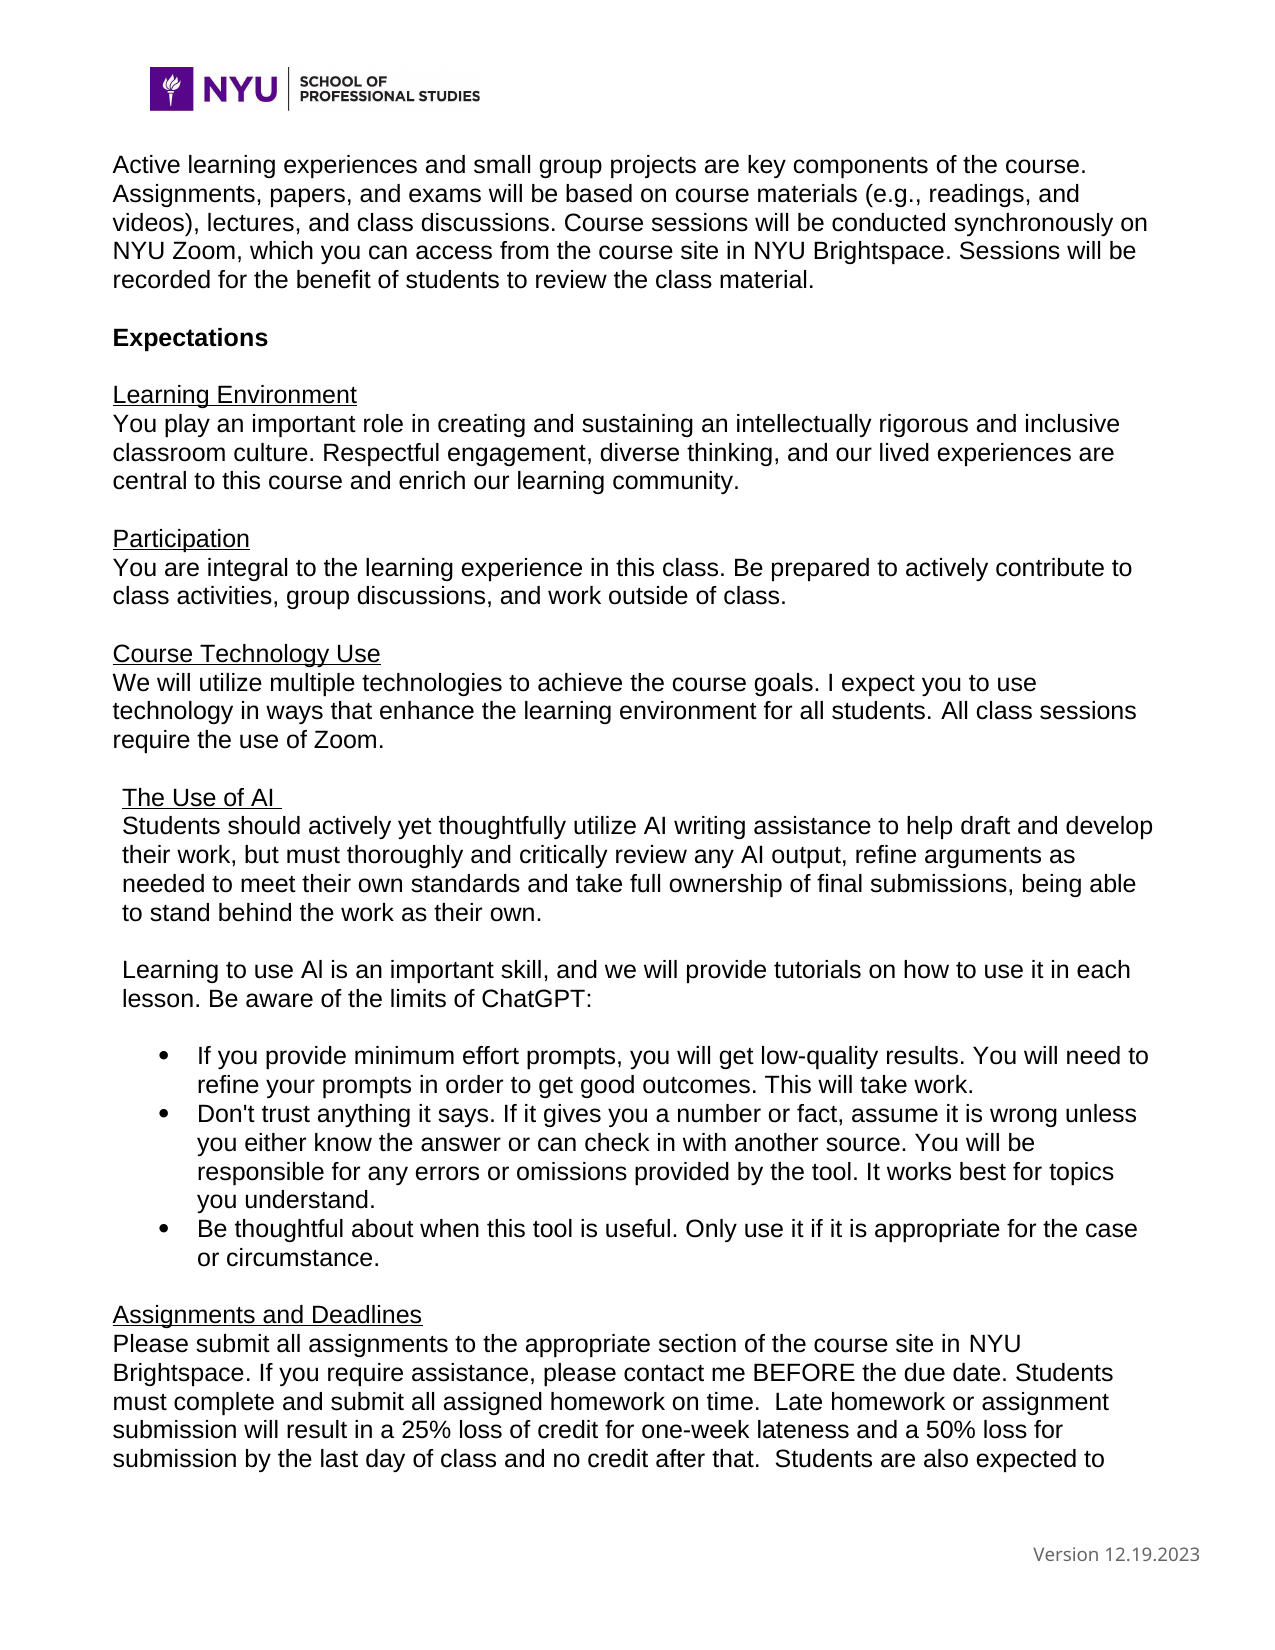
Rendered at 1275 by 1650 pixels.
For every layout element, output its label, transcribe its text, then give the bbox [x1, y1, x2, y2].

text We will utilize multiple technologies to achieve the course goals. I expect you to use technology in ways that enhance the learning environment for all students. All class sessions require the use of Zoom. [112, 667, 1162, 754]
text Learning Environment [112, 380, 1162, 409]
text Participation [112, 524, 1162, 552]
text Assignments and Deadlines [112, 1300, 1162, 1329]
text The Use of AI [122, 782, 1162, 811]
text Students should actively yet thoughtfully utilize AI writing assistance to help draft and develop their work, but must thoroughly and critically review any AI output, refine arguments as needed to meet their own standards and take full ownership of final submissions, being able to stand behind the work as their own. [122, 811, 1162, 926]
list Don't trust anything it says. If it gives you a number or fact, assume it is wrong unless you either know the answer or can check in with another source. You will be responsible for any errors or omissions provided by the tool. It works best for topics you understand. [159, 1099, 1162, 1214]
list Be thoughtful about when this tool is useful. Only use it if it is appropriate for the case or circumstance. [159, 1214, 1162, 1272]
text Learning to use Al is an important skill, and we will provide tutorials on how to use it in each lesson. Be aware of the limits of ChatGPT: [122, 955, 1162, 1012]
text Course Technology Use [112, 639, 1162, 667]
text You are integral to the learning experience in this class. Be prepared to actively contribute to class activities, group discussions, and work outside of class. [112, 552, 1162, 610]
text Expectations [112, 322, 1162, 351]
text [112, 1329, 1162, 1473]
text Active learning experiences and small group projects are key components of the course. Assignments, papers, and exams will be based on course materials (e.g., readings, and videos), lectures, and class discussions. Course sessions will be conducted synchronously on NYU Zoom, which you can access from the course site in NYU Brightspace. Sessions will be recorded for the benefit of students to review the class material. [112, 150, 1162, 294]
picture [150, 67, 480, 111]
list If you provide minimum effort prompts, you will get low-quality results. You will need to refine your prompts in order to get good outcomes. This will take work. [159, 1041, 1162, 1099]
text You play an important role in creating and sustaining an intellectually rigorous and inclusive classroom culture. Respectful engagement, diverse thinking, and our lived experiences are central to this course and enrich our learning community. [112, 409, 1162, 495]
